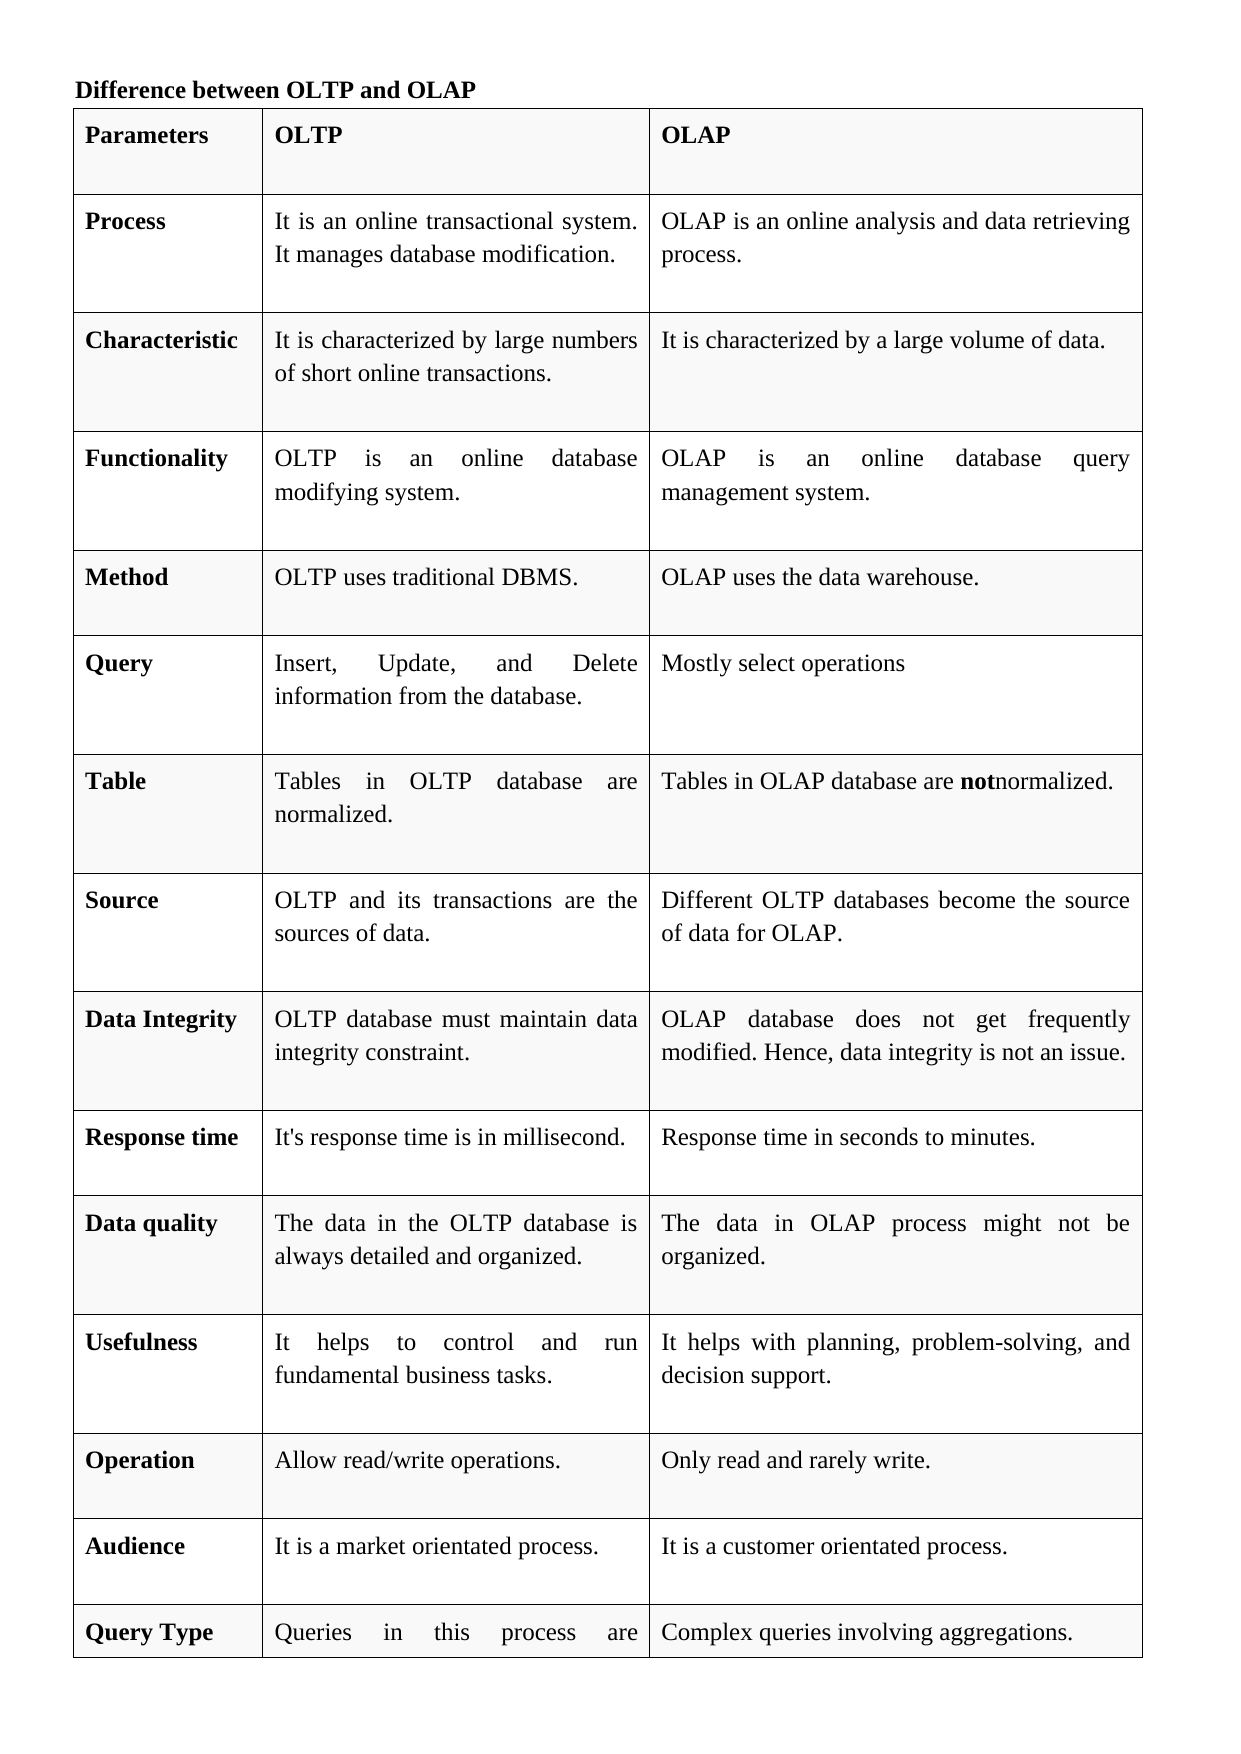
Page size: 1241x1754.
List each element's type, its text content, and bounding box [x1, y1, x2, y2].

table_cell Process [74, 195, 262, 312]
table_cell Query Type [74, 1605, 262, 1657]
table_cell OLAP is an online database query management system. [650, 432, 1142, 549]
table_cell Functionality [74, 432, 262, 549]
table_cell It is a market orientated process. [263, 1519, 649, 1604]
table_cell It is characterized by a large volume of data. [650, 313, 1142, 431]
table_cell Mostly select operations [650, 636, 1142, 754]
table_cell Response time [74, 1111, 262, 1195]
table_cell Tables in OLTP database are normalized. [263, 755, 649, 872]
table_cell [263, 1605, 649, 1657]
table_cell Response time in seconds to minutes. [650, 1111, 1142, 1195]
table_cell Audience [74, 1519, 262, 1604]
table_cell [650, 1605, 1142, 1657]
table_cell It helps with planning, problem-solving, and decision support. [650, 1315, 1142, 1433]
table_cell Data quality [74, 1196, 262, 1314]
table_cell Tables in OLAP database are notnormalized. [650, 755, 1142, 872]
table_cell Query [74, 636, 262, 754]
table_header Parameters [74, 109, 262, 194]
table_cell It is a customer orientated process. [650, 1519, 1142, 1604]
table_header OLAP [650, 109, 1142, 194]
table_cell OLTP and its transactions are the sources of data. [263, 874, 649, 991]
table_cell Method [74, 551, 262, 635]
table_cell Insert, Update, and Delete information from the database. [263, 636, 649, 754]
table_cell Source [74, 874, 262, 991]
subtitle Difference between OLTP and OLAP [75, 75, 1165, 104]
table_cell Data Integrity [74, 992, 262, 1110]
table_cell It is an online transactional system. It manages database modification. [263, 195, 649, 312]
table_cell OLAP uses the data warehouse. [650, 551, 1142, 635]
table_cell OLTP database must maintain data integrity constraint. [263, 992, 649, 1110]
table_cell Only read and rarely write. [650, 1434, 1142, 1518]
table_cell Operation [74, 1434, 262, 1518]
table_cell Allow read/write operations. [263, 1434, 649, 1518]
table_cell The data in the OLTP database is always detailed and organized. [263, 1196, 649, 1314]
table_cell It is characterized by large numbers of short online transactions. [263, 313, 649, 431]
table_header OLTP [263, 109, 649, 194]
table_cell The data in OLAP process might not be organized. [650, 1196, 1142, 1314]
table_cell OLAP database does not get frequently modified. Hence, data integrity is not an issue. [650, 992, 1142, 1110]
table_cell Usefulness [74, 1315, 262, 1433]
table_cell OLTP uses traditional DBMS. [263, 551, 649, 635]
table_cell Different OLTP databases become the source of data for OLAP. [650, 874, 1142, 991]
table_cell It's response time is in millisecond. [263, 1111, 649, 1195]
table_cell Table [74, 755, 262, 872]
table_cell OLAP is an online analysis and data retrieving process. [650, 195, 1142, 312]
table_cell OLTP is an online database modifying system. [263, 432, 649, 549]
table_cell It helps to control and run fundamental business tasks. [263, 1315, 649, 1433]
table_cell Characteristic [74, 313, 262, 431]
